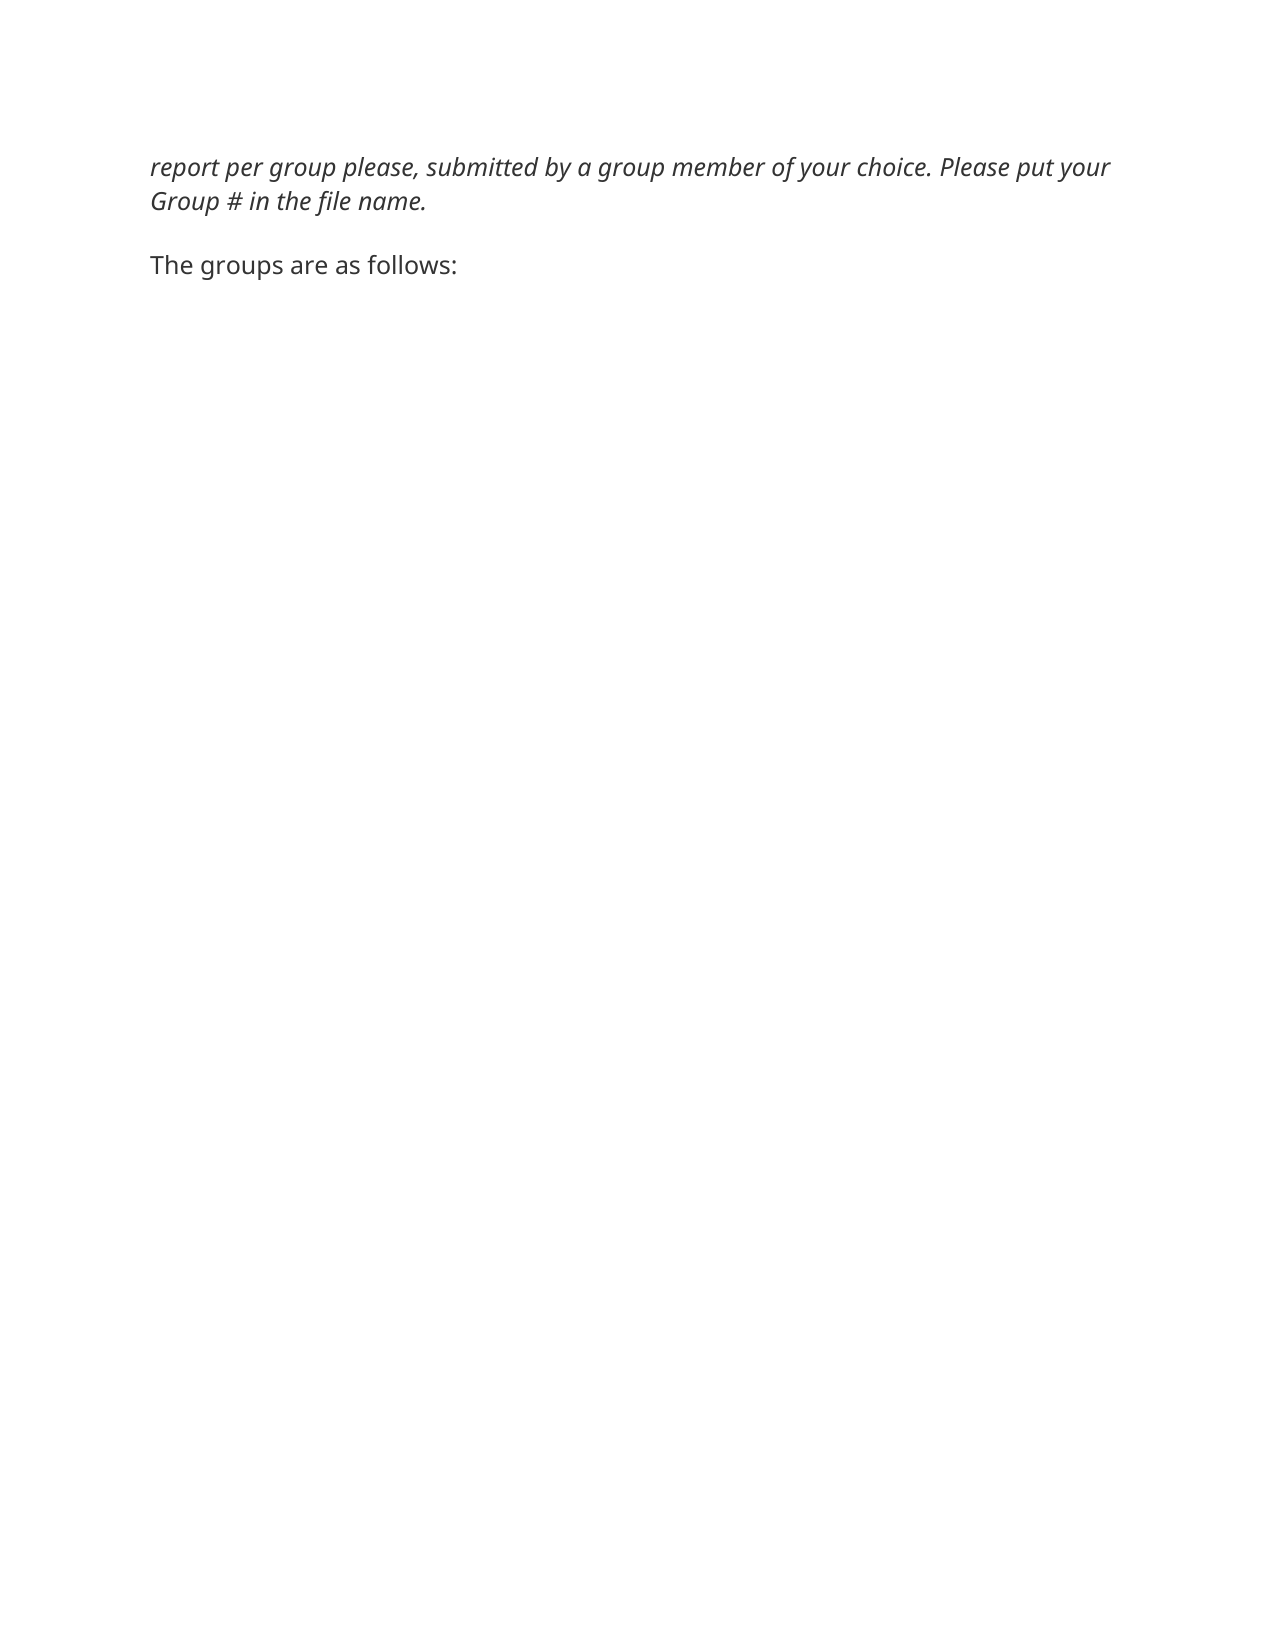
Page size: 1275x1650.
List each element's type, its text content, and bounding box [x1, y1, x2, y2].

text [150, 150, 1125, 218]
text The groups are as follows: [150, 247, 1125, 281]
